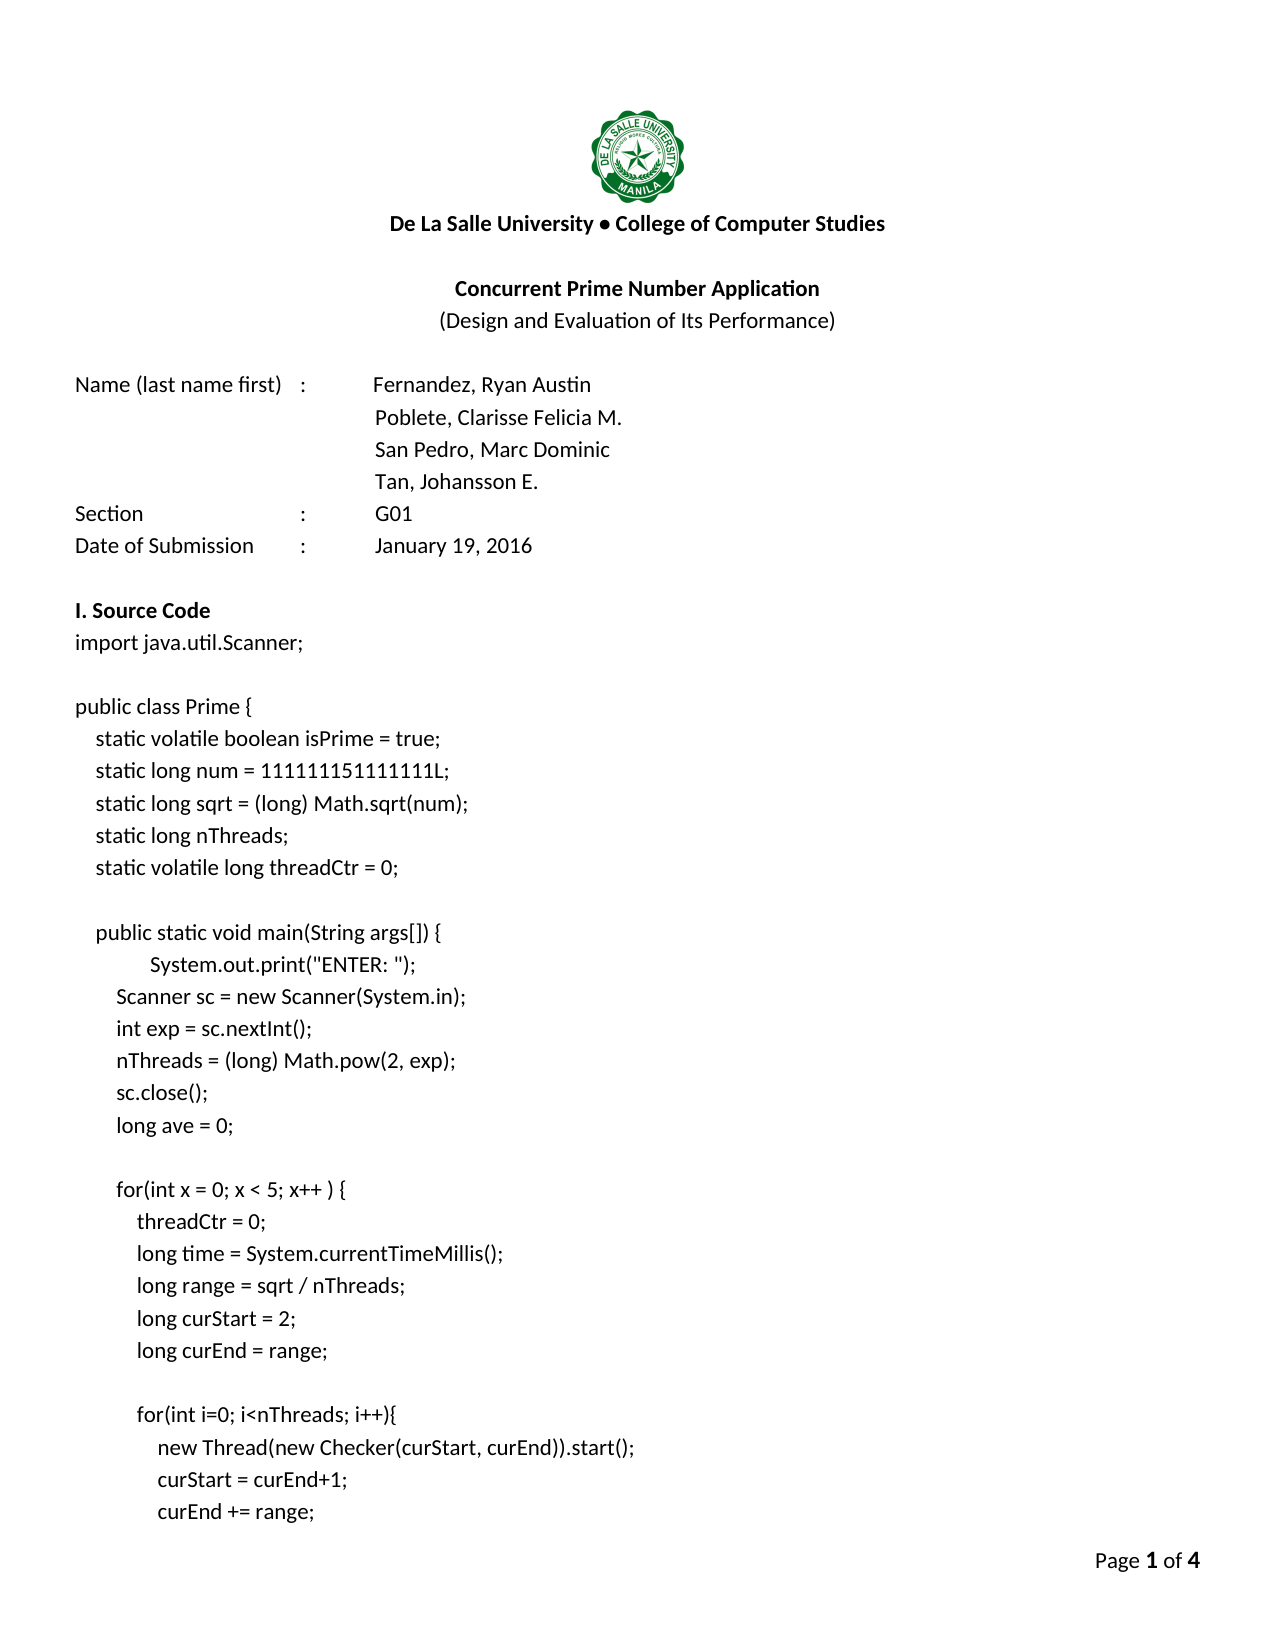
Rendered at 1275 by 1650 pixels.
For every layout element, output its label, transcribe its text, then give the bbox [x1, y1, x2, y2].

text Scanner sc = new Scanner(System.in); [75, 982, 1200, 1010]
text long curStart = 2; [75, 1304, 1200, 1332]
text San Pedro, Marc Dominic [375, 435, 1200, 463]
text Tan, Johansson E. [375, 467, 1200, 495]
text static long sqrt = (long) Math.sqrt(num); [75, 789, 1200, 817]
text I. Source Code [75, 596, 1200, 624]
text new Thread(new Checker(curStart, curEnd)).start(); [75, 1433, 1200, 1461]
text Concurrent Prime Number Application [75, 274, 1200, 302]
text sc.close(); [75, 1078, 1200, 1107]
text int exp = sc.nextInt(); [75, 1014, 1200, 1042]
text De La Salle University • College of Computer Studies [75, 209, 1200, 237]
text curEnd += range; [75, 1497, 1200, 1525]
text Date of Submission : January 19, 2016 [75, 531, 1200, 559]
text public static void main(String args[]) { [75, 918, 1200, 946]
text long time = System.currentTimeMillis(); [75, 1239, 1200, 1267]
text static long nThreads; [75, 821, 1200, 849]
text static long num = 111111151111111L; [75, 757, 1200, 785]
text for(int i=0; i<nThreads; i++){ [75, 1400, 1200, 1428]
picture [588, 107, 687, 206]
text long ave = 0; [75, 1111, 1200, 1139]
text curStart = curEnd+1; [75, 1465, 1200, 1493]
text long curEnd = range; [75, 1336, 1200, 1364]
text static volatile long threadCtr = 0; [75, 853, 1200, 881]
text nThreads = (long) Math.pow(2, exp); [75, 1046, 1200, 1074]
text threadCtr = 0; [75, 1207, 1200, 1235]
text System.out.print("ENTER: "); [75, 950, 1200, 978]
text long range = sqrt / nThreads; [75, 1272, 1200, 1300]
text Section : G01 [75, 499, 1200, 527]
text for(int x = 0; x < 5; x++ ) { [75, 1175, 1200, 1203]
text static volatile boolean isPrime = true; [75, 724, 1200, 752]
text public class Prime { [75, 692, 1200, 720]
text Name (last name first) : Fernandez, Ryan Austin [75, 370, 1200, 398]
text (Design and Evaluation of Its Performance) [75, 306, 1200, 334]
text import java.util.Scanner; [75, 628, 1200, 656]
text Poblete, Clarisse Felicia M. [375, 403, 1200, 431]
